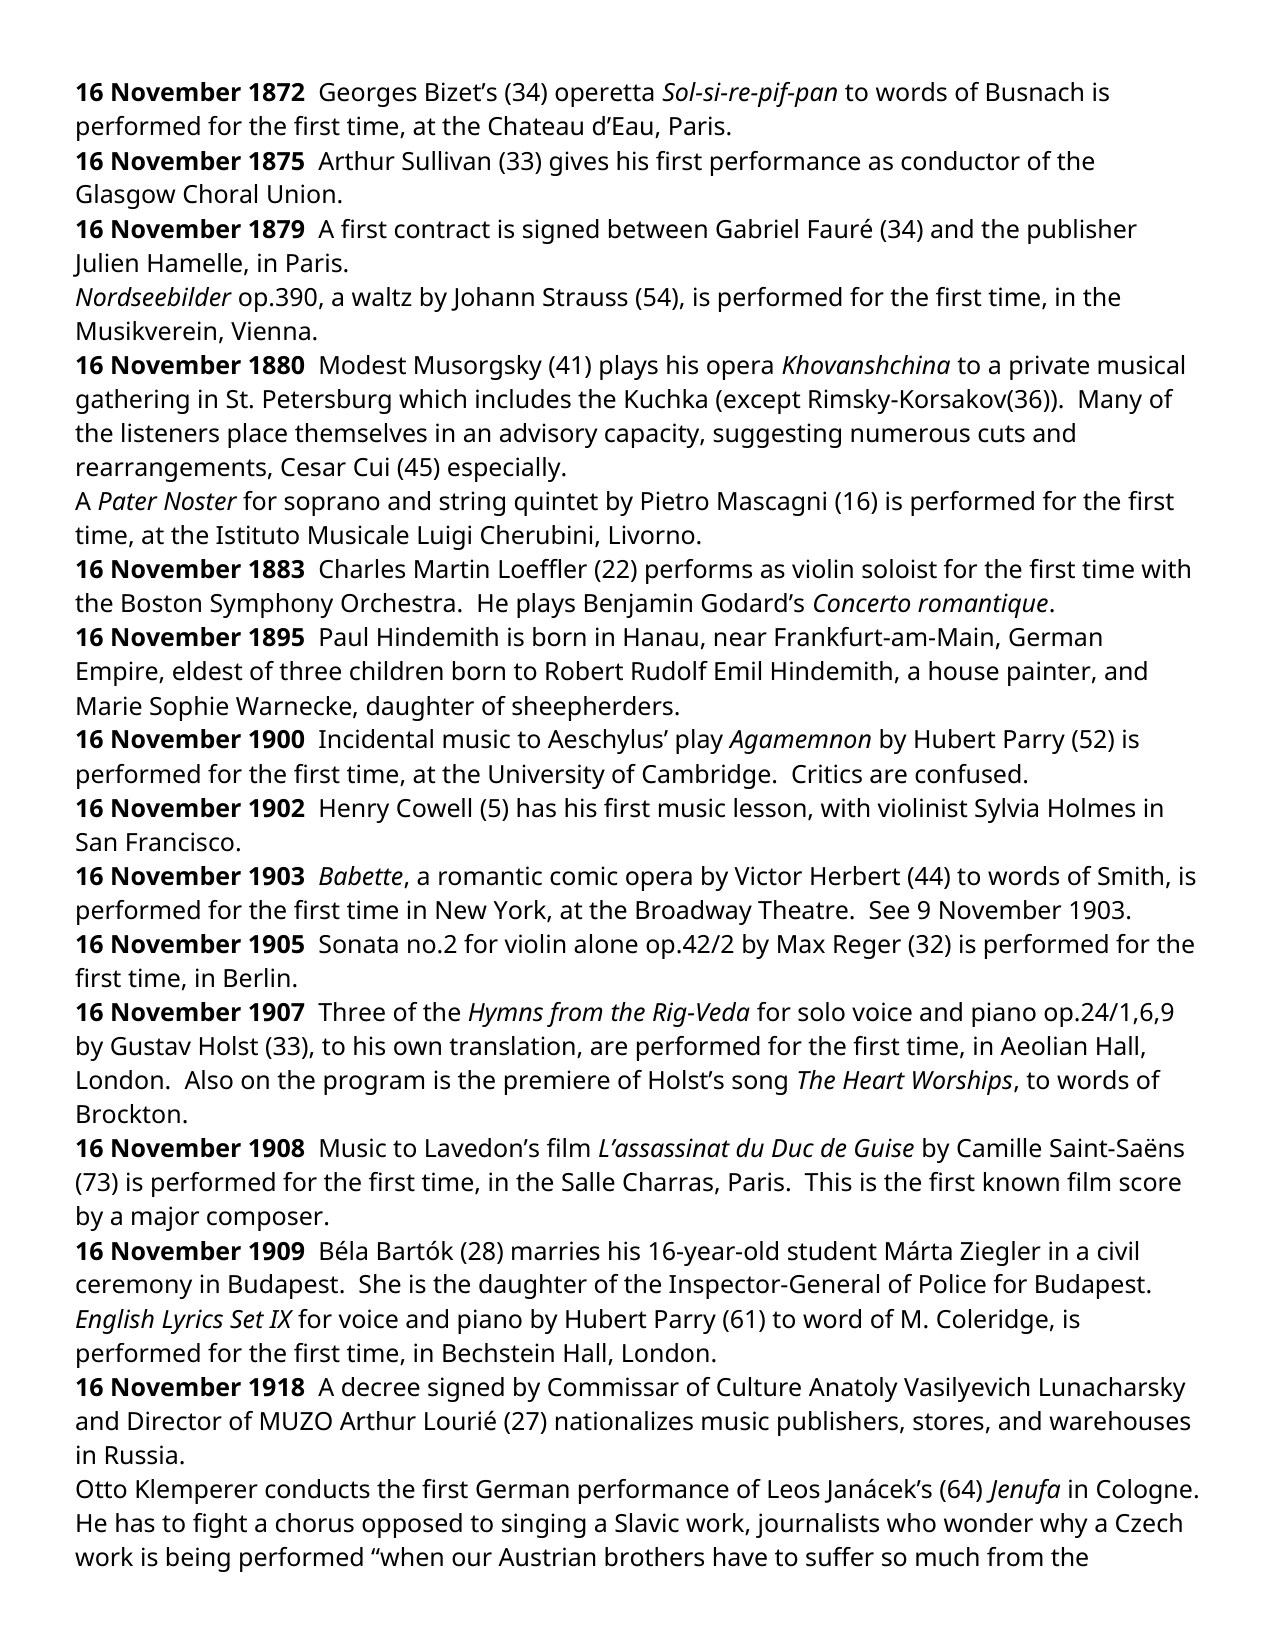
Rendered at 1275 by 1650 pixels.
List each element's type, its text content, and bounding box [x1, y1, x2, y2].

text 16 November 1883 Charles Martin Loeffler (22) performs as violin soloist for the first time with the Boston Symphony Orchestra. He plays Benjamin Godard’s Concerto romantique. [75, 552, 1200, 620]
text 16 November 1909 Béla Bartók (28) marries his 16-year-old student Márta Ziegler in a civil ceremony in Budapest. She is the daughter of the Inspector-General of Police for Budapest. [75, 1233, 1200, 1301]
text 16 November 1907 Three of the Hymns from the Rig-Veda for solo voice and piano op.24/1,6,9 by Gustav Holst (33), to his own translation, are performed for the first time, in Aeolian Hall, London. Also on the program is the premiere of Holst’s song The Heart Worships, to words of Brockton. [75, 995, 1200, 1131]
text 16 November 1895 Paul Hindemith is born in Hanau, near Frankfurt-am-Main, German Empire, eldest of three children born to Robert Rudolf Emil Hindemith, a house painter, and Marie Sophie Warnecke, daughter of sheepherders. [75, 620, 1200, 722]
text 16 November 1872 Georges Bizet’s (34) operetta Sol-si-re-pif-pan to words of Busnach is performed for the first time, at the Chateau d’Eau, Paris. [75, 75, 1200, 143]
text 16 November 1875 Arthur Sullivan (33) gives his first performance as conductor of the Glasgow Choral Union. [75, 143, 1200, 211]
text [75, 1472, 1200, 1574]
text 16 November 1908 Music to Lavedon’s film L’assassinat du Duc de Guise by Camille Saint-Saëns (73) is performed for the first time, in the Salle Charras, Paris. This is the first known film score by a major composer. [75, 1131, 1200, 1233]
text 16 November 1900 Incidental music to Aeschylus’ play Agamemnon by Hubert Parry (52) is performed for the first time, at the University of Cambridge. Critics are confused. [75, 722, 1200, 790]
text 16 November 1905 Sonata no.2 for violin alone op.42/2 by Max Reger (32) is performed for the first time, in Berlin. [75, 927, 1200, 995]
text English Lyrics Set IX for voice and piano by Hubert Parry (61) to word of M. Coleridge, is performed for the first time, in Bechstein Hall, London. [75, 1301, 1200, 1369]
text A Pater Noster for soprano and string quintet by Pietro Mascagni (16) is performed for the first time, at the Istituto Musicale Luigi Cherubini, Livorno. [75, 484, 1200, 552]
text 16 November 1902 Henry Cowell (5) has his first music lesson, with violinist Sylvia Holmes in San Francisco. [75, 790, 1200, 858]
text 16 November 1880 Modest Musorgsky (41) plays his opera Khovanshchina to a private musical gathering in St. Petersburg which includes the Kuchka (except Rimsky-Korsakov(36)). Many of the listeners place themselves in an advisory capacity, suggesting numerous cuts and rearrangements, Cesar Cui (45) especially. [75, 347, 1200, 484]
text Nordseebilder op.390, a waltz by Johann Strauss (54), is performed for the first time, in the Musikverein, Vienna. [75, 279, 1200, 347]
text 16 November 1879 A first contract is signed between Gabriel Fauré (34) and the publisher Julien Hamelle, in Paris. [75, 211, 1200, 279]
text 16 November 1918 A decree signed by Commissar of Culture Anatoly Vasilyevich Lunacharsky and Director of MUZO Arthur Lourié (27) nationalizes music publishers, stores, and warehouses in Russia. [75, 1369, 1200, 1472]
text 16 November 1903 Babette, a romantic comic opera by Victor Herbert (44) to words of Smith, is performed for the first time in New York, at the Broadway Theatre. See 9 November 1903. [75, 858, 1200, 927]
